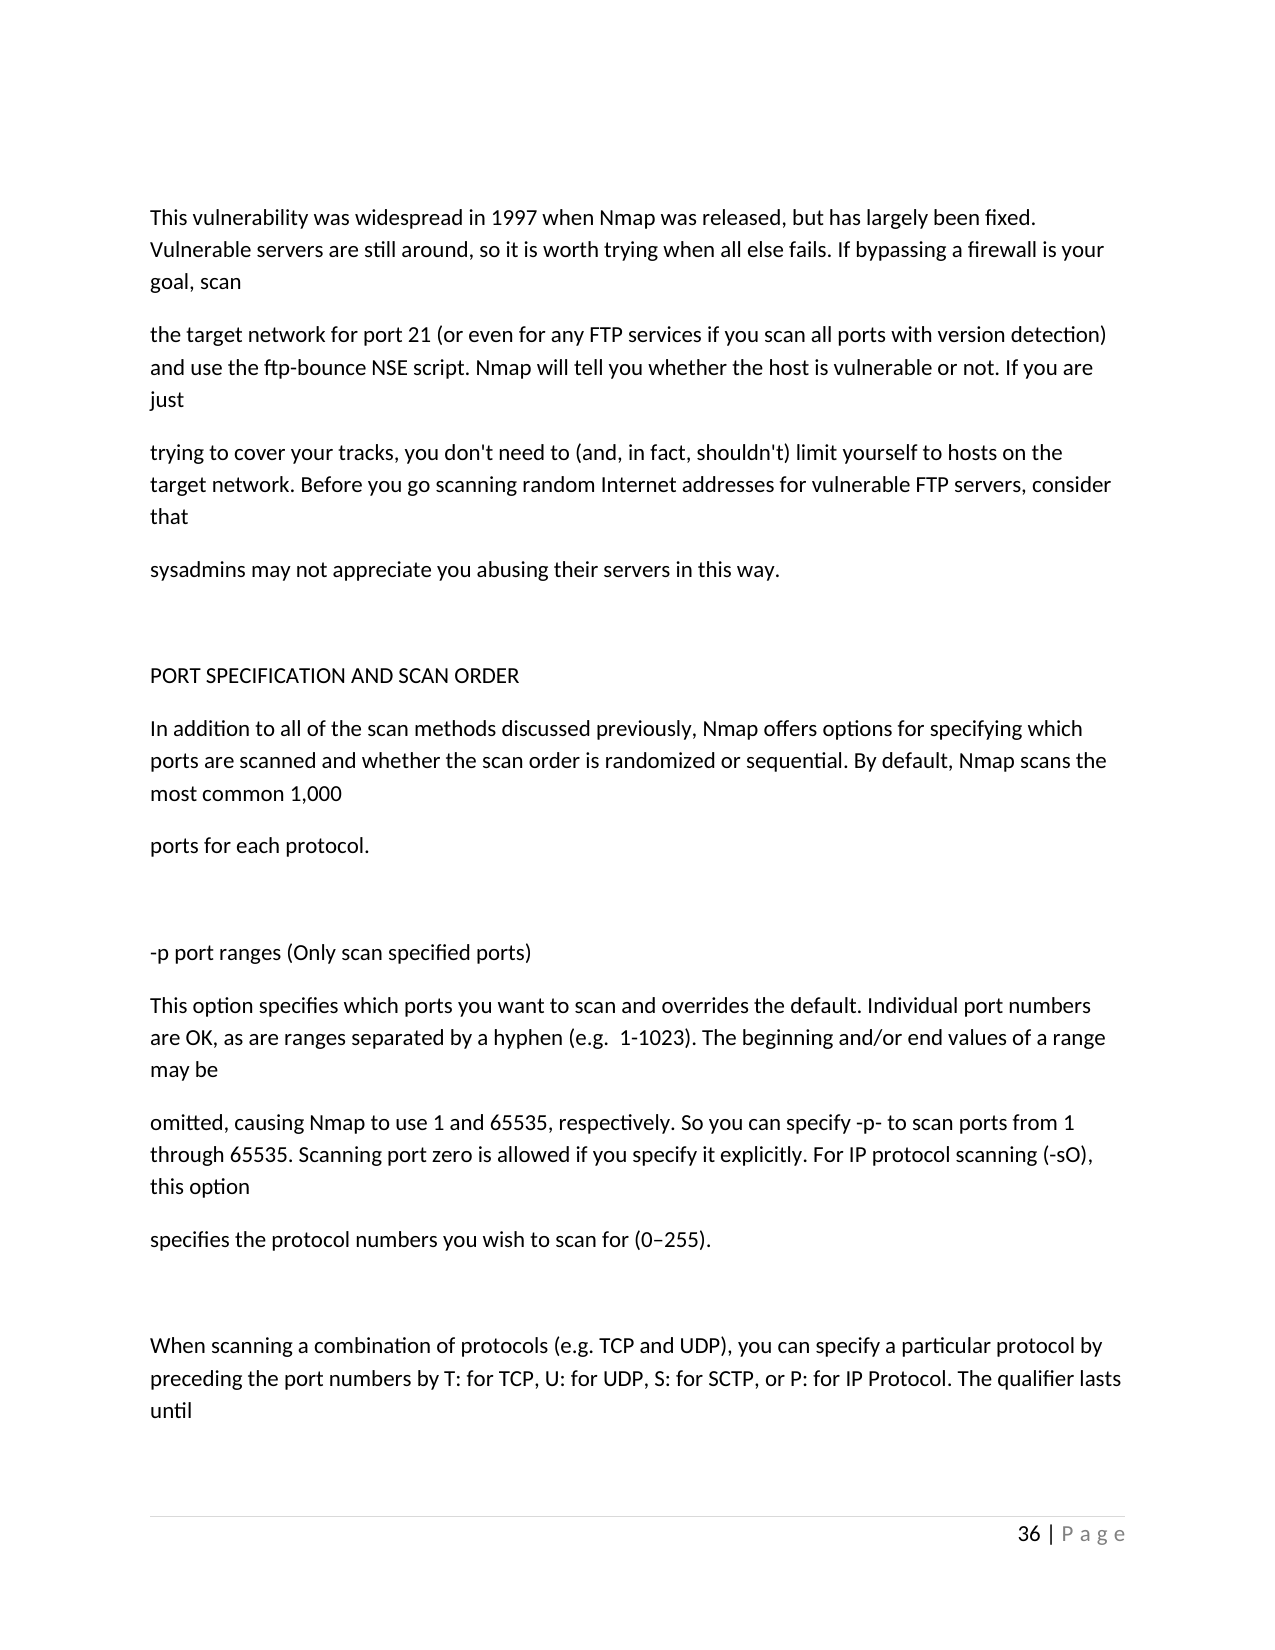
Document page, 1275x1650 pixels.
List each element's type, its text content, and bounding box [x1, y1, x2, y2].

text -p port ranges (Only scan specified ports) [150, 938, 1125, 966]
text ports for each protocol. [150, 832, 1125, 860]
text sysadmins may not appreciate you abusing their servers in this way. [150, 555, 1125, 583]
text trying to cover your tracks, you don't need to (and, in fact, shouldn't) limit yourself to hosts on the target network. Before you go scanning random Internet addresses for vulnerable FTP servers, consider that [150, 438, 1125, 530]
text omitted, causing Nmap to use 1 and 65535, respectively. So you can specify -p- to scan ports from 1 through 65535. Scanning port zero is allowed if you specify it explicitly. For IP protocol scanning (-sO), this option [150, 1108, 1125, 1201]
text PORT SPECIFICATION AND SCAN ORDER [150, 661, 1125, 689]
text This vulnerability was widespread in 1997 when Nmap was released, but has largely been fixed. Vulnerable servers are still around, so it is worth trying when all else fails. If bypassing a firewall is your goal, scan [150, 203, 1125, 295]
text the target network for port 21 (or even for any FTP services if you scan all ports with version detection) and use the ftp-bounce NSE script. Nmap will tell you whether the host is vulnerable or not. If you are just [150, 320, 1125, 413]
text This option specifies which ports you want to scan and overrides the default. Individual port numbers are OK, as are ranges separated by a hyphen (e.g. 1-1023). The beginning and/or end values of a range may be [150, 991, 1125, 1083]
text When scanning a combination of protocols (e.g. TCP and UDP), you can specify a particular protocol by preceding the port numbers by T: for TCP, U: for UDP, S: for SCTP, or P: for IP Protocol. The qualifier lasts until [150, 1332, 1125, 1424]
text specifies the protocol numbers you wish to scan for (0–255). [150, 1226, 1125, 1253]
text In addition to all of the scan methods discussed previously, Nmap offers options for specifying which ports are scanned and whether the scan order is randomized or sequential. By default, Nmap scans the most common 1,000 [150, 714, 1125, 807]
